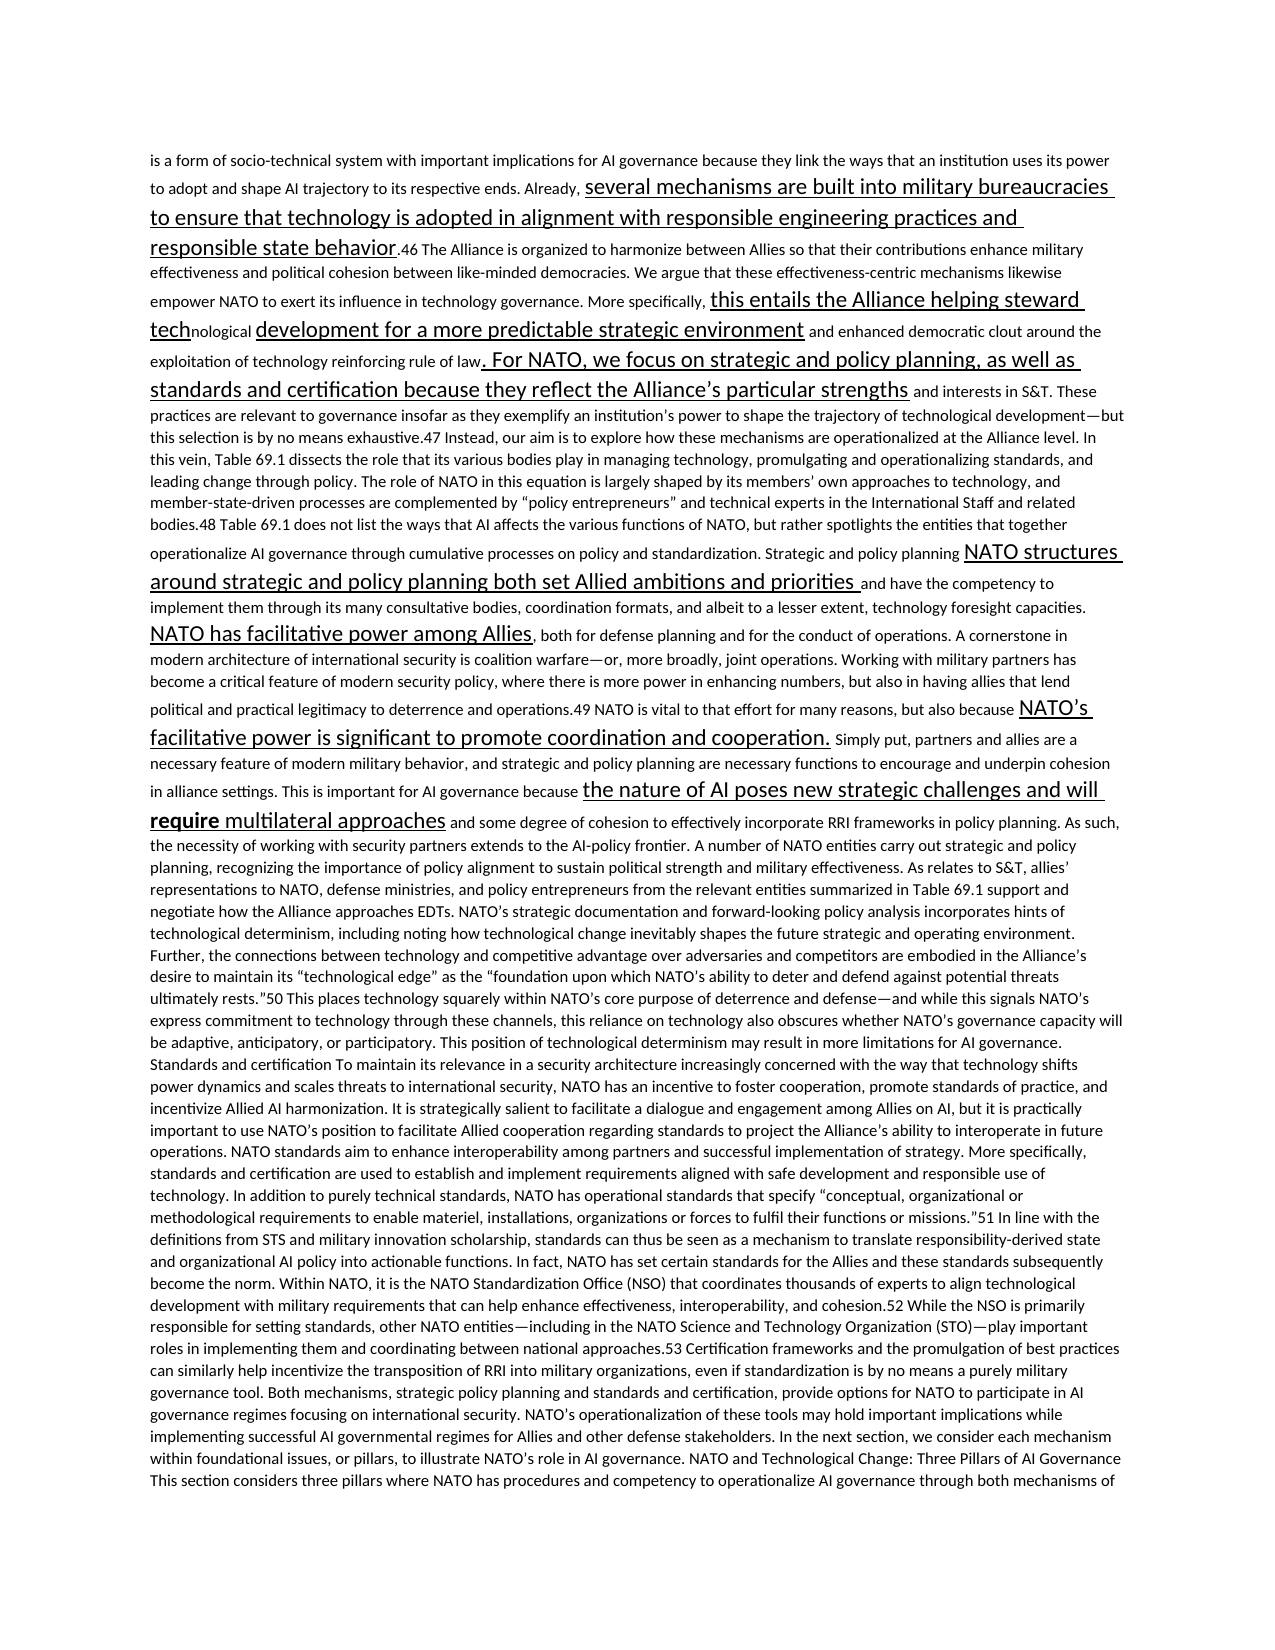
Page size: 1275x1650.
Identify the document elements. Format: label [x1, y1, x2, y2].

text [150, 150, 1125, 1490]
